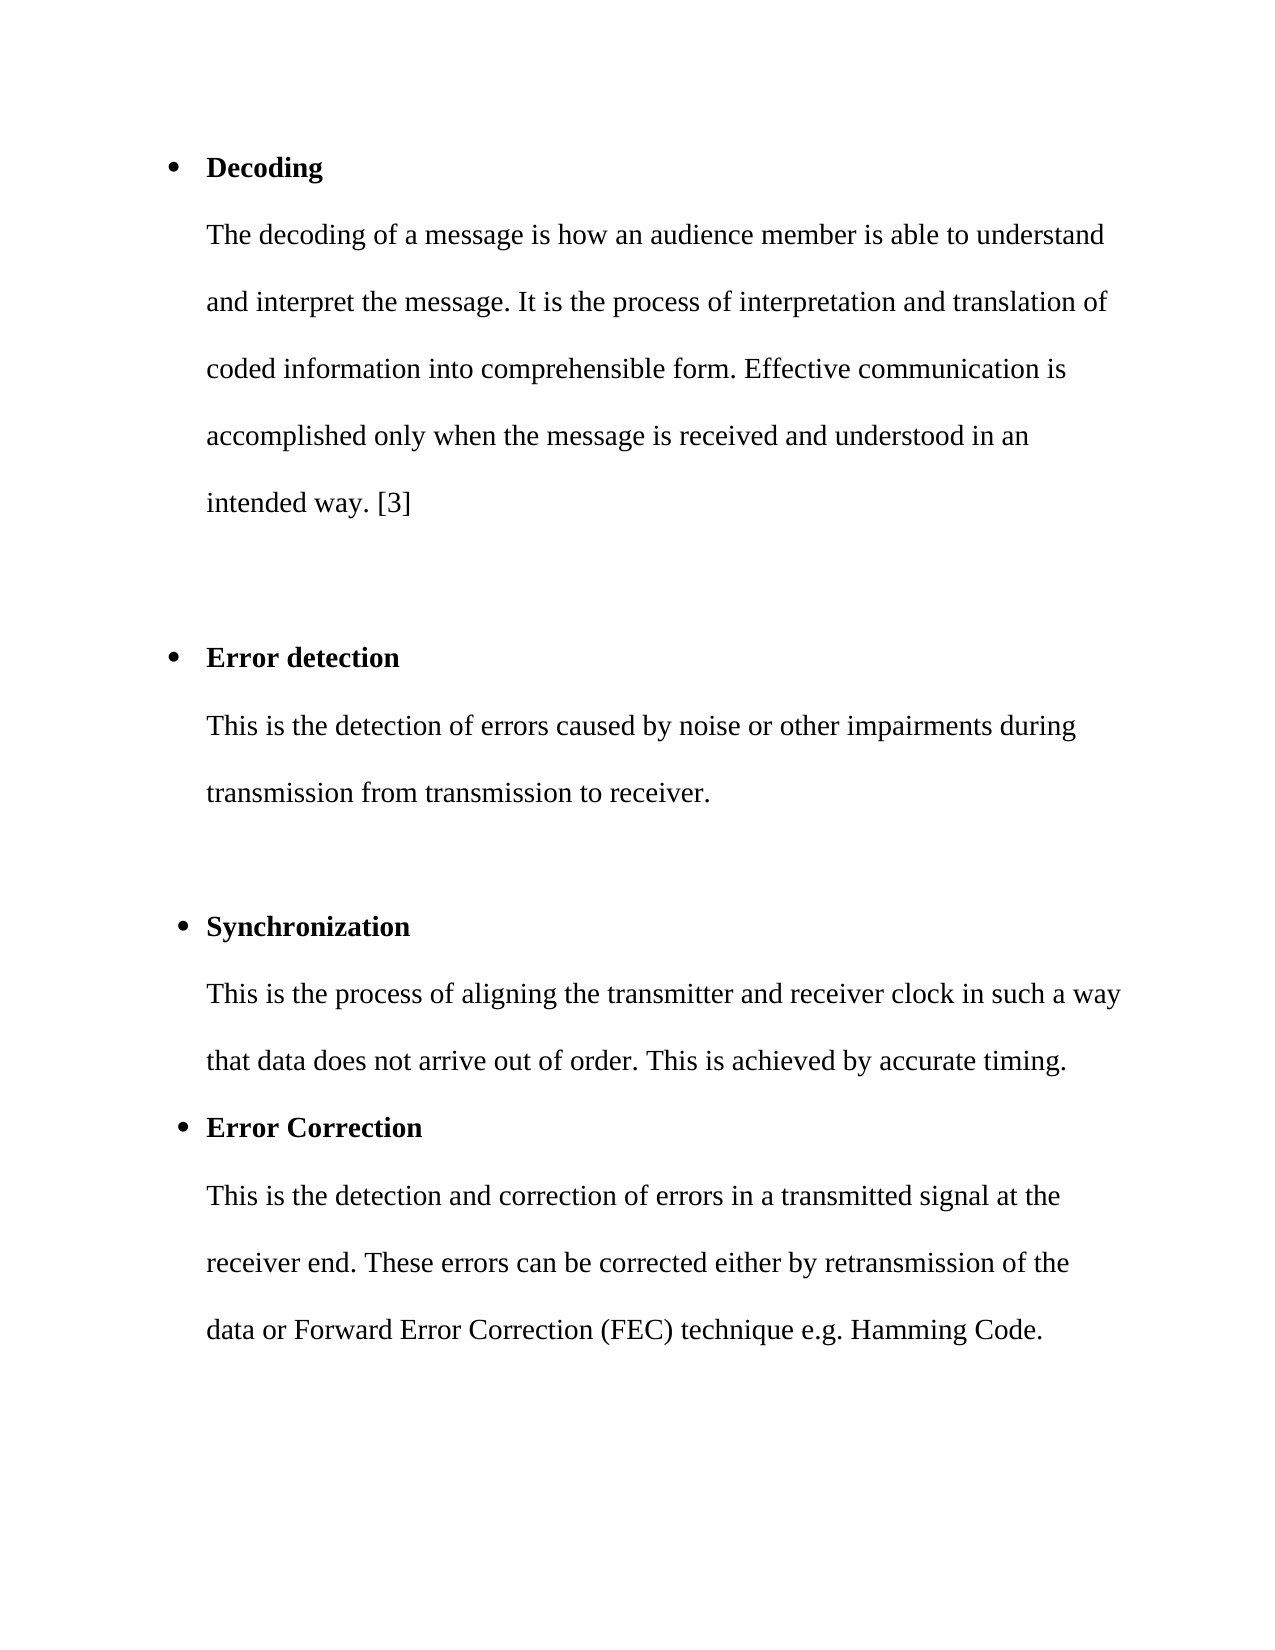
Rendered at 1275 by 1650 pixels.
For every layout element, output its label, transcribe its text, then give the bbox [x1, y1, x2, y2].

list This is the detection and correction of errors in a transmitted signal at the receiver end. These errors can be corrected either by retransmission of the data or Forward Error Correction (FEC) technique e.g. Hamming Code. [206, 1178, 1125, 1346]
list Error Correction [178, 1111, 1125, 1144]
list This is the process of aligning the transmitter and receiver clock in such a way that data does not arrive out of order. This is achieved by accurate timing. [206, 976, 1125, 1077]
subtitle Decoding [169, 150, 1125, 184]
list This is the detection of errors caused by noise or other impairments during transmission from transmission to receiver. [206, 708, 1125, 808]
list Synchronization [178, 909, 1125, 943]
subtitle Error detection [169, 641, 1125, 674]
list The decoding of a message is how an audience member is able to understand and interpret the message. It is the process of interpretation and translation of coded information into comprehensible form. Effective communication is accomplished only when the message is received and understood in an intended way. [3] [206, 217, 1125, 519]
